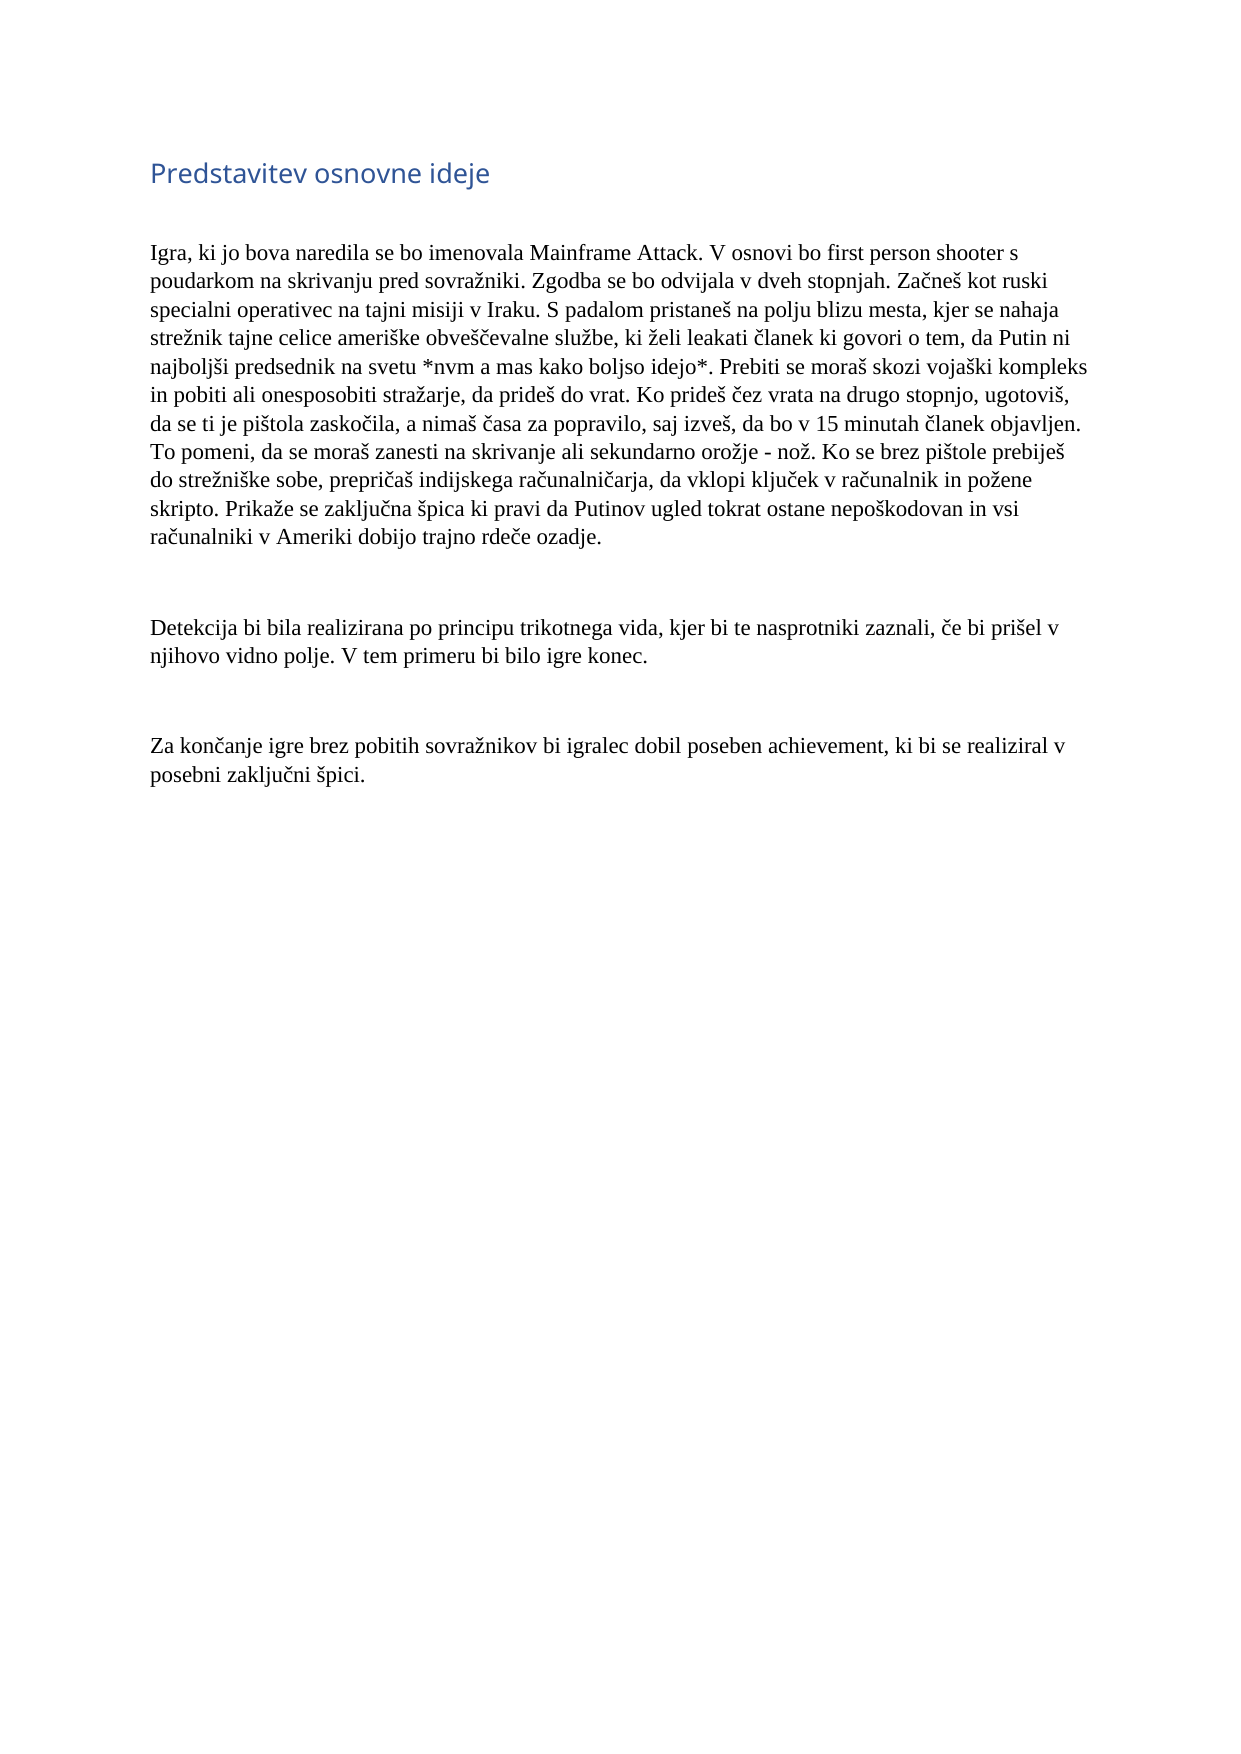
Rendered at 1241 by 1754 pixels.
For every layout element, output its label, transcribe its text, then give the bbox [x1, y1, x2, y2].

subtitle Predstavitev osnovne ideje [150, 154, 1090, 191]
text Detekcija bi bila realizirana po principu trikotnega vida, kjer bi te nasprotniki zaznali, če bi prišel v njihovo vidno polje. V tem primeru bi bilo igre konec. [150, 614, 1090, 668]
text Za končanje igre brez pobitih sovražnikov bi igralec dobil poseben achievement, ki bi se realiziral v posebni zaključni špici. [150, 732, 1090, 787]
text Igra, ki jo bova naredila se bo imenovala Mainframe Attack. V osnovi bo first person shooter s poudarkom na skrivanju pred sovražniki. Zgodba se bo odvijala v dveh stopnjah. Začneš kot ruski specialni operativec na tajni misiji v Iraku. S padalom pristaneš na polju blizu mesta, kjer se nahaja strežnik tajne celice ameriške obveščevalne službe, ki želi leakati članek ki govori o tem, da Putin ni najboljši predsednik na svetu *nvm a mas kako boljso idejo*. Prebiti se moraš skozi vojaški kompleks in pobiti ali onesposobiti stražarje, da prideš do vrat. Ko prideš čez vrata na drugo stopnjo, ugotoviš, da se ti je pištola zaskočila, a nimaš časa za popravilo, saj izveš, da bo v 15 minutah članek objavljen. To pomeni, da se moraš zanesti na skrivanje ali sekundarno orožje - nož. Ko se brez pištole prebiješ do strežniške sobe, prepričaš indijskega računalničarja, da vklopi ključek v računalnik in požene skripto. Prikaže se zaključna špica ki pravi da Putinov ugled tokrat ostane nepoškodovan in vsi računalniki v Ameriki dobijo trajno rdeče ozadje. [150, 239, 1090, 550]
